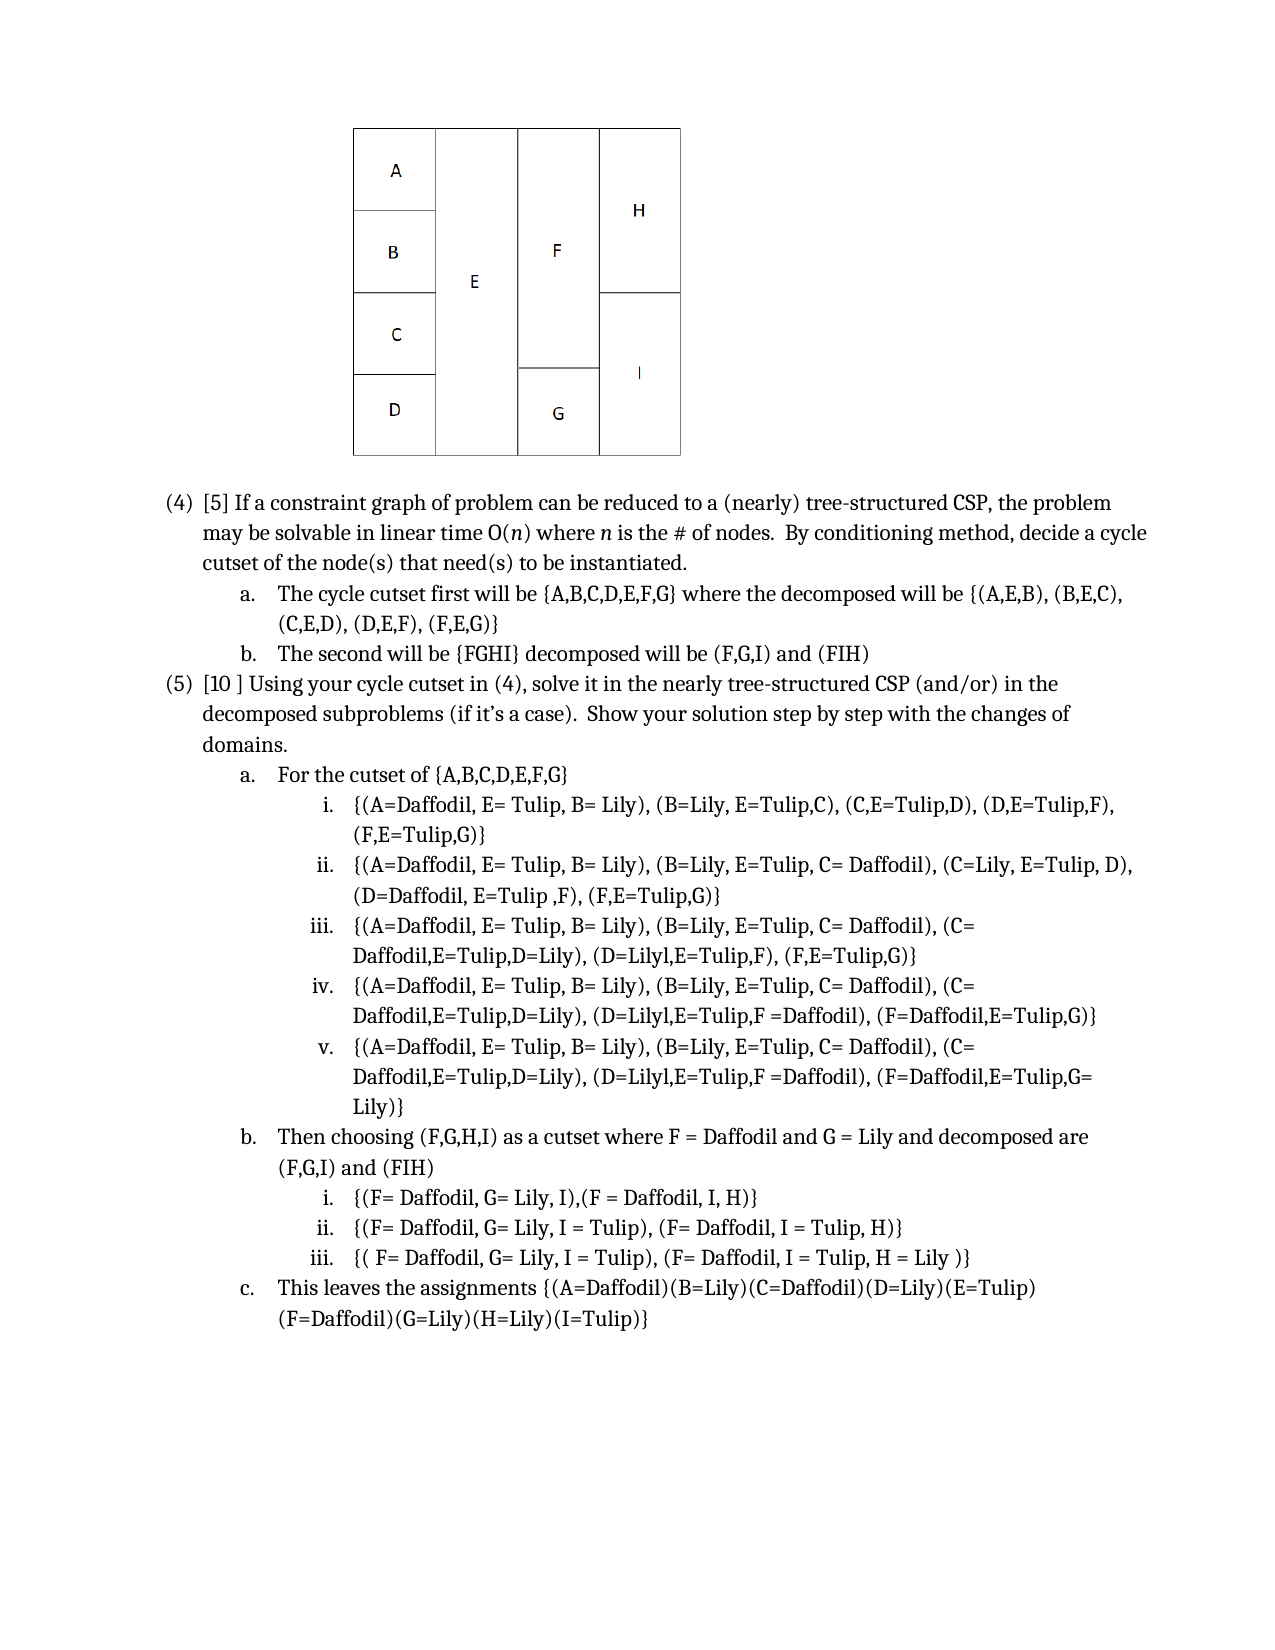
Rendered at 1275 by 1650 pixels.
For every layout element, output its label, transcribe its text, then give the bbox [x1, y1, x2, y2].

list [5] If a constraint graph of problem can be reduced to a (nearly) tree-structured CSP, the problem may be solvable in linear time O(n) where n is the # of nodes. By conditioning method, decide a cycle cutset of the node(s) that need(s) to be instantiated. [165, 490, 1147, 577]
list Then choosing (F,G,H,I) as a cutset where F = Daffodil and G = Lily and decomposed are (F,G,I) and (FIH) [240, 1124, 1147, 1181]
list The second will be {FGHI} decomposed will be (F,G,I) and (FIH) [240, 641, 1147, 667]
list {( F= Daffodil, G= Lily, I = Tulip), (F= Daffodil, I = Tulip, H = Lily )} [334, 1245, 1147, 1271]
picture [352, 127, 681, 456]
list {(A=Daffodil, E= Tulip, B= Lily), (B=Lily, E=Tulip, C= Daffodil), (C= Daffodil,E=Tulip,D=Lily), (D=Lilyl,E=Tulip,F), (F,E=Tulip,G)} [334, 913, 1147, 969]
list {(A=Daffodil, E= Tulip, B= Lily), (B=Lily, E=Tulip, C= Daffodil), (C= Daffodil,E=Tulip,D=Lily), (D=Lilyl,E=Tulip,F =Daffodil), (F=Daffodil,E=Tulip,G)} [334, 973, 1147, 1030]
list The cycle cutset first will be {A,B,C,D,E,F,G} where the decomposed will be {(A,E,B), (B,E,C), (C,E,D), (D,E,F), (F,E,G)} [240, 580, 1147, 637]
list [10 ] Using your cycle cutset in (4), solve it in the nearly tree-structured CSP (and/or) in the decomposed subproblems (if it’s a case). Show your solution step by step with the changes of domains. [165, 671, 1147, 758]
list {(F= Daffodil, G= Lily, I = Tulip), (F= Daffodil, I = Tulip, H)} [334, 1215, 1147, 1241]
list For the cutset of {A,B,C,D,E,F,G} [240, 762, 1147, 788]
list {(A=Daffodil, E= Tulip, B= Lily), (B=Lily, E=Tulip, C= Daffodil), (C= Daffodil,E=Tulip,D=Lily), (D=Lilyl,E=Tulip,F =Daffodil), (F=Daffodil,E=Tulip,G= Lily)} [334, 1033, 1147, 1120]
list {(A=Daffodil, E= Tulip, B= Lily), (B=Lily, E=Tulip,C), (C,E=Tulip,D), (D,E=Tulip,F), (F,E=Tulip,G)} [334, 792, 1147, 848]
list {(F= Daffodil, G= Lily, I),(F = Daffodil, I, H)} [334, 1184, 1147, 1211]
list This leaves the assignments {(A=Daffodil)(B=Lily)(C=Daffodil)(D=Lily)(E=Tulip)(F=Daffodil)(G=Lily)(H=Lily)(I=Tulip)} [240, 1275, 1147, 1332]
list {(A=Daffodil, E= Tulip, B= Lily), (B=Lily, E=Tulip, C= Daffodil), (C=Lily, E=Tulip, D), (D=Daffodil, E=Tulip ,F), (F,E=Tulip,G)} [334, 852, 1147, 909]
